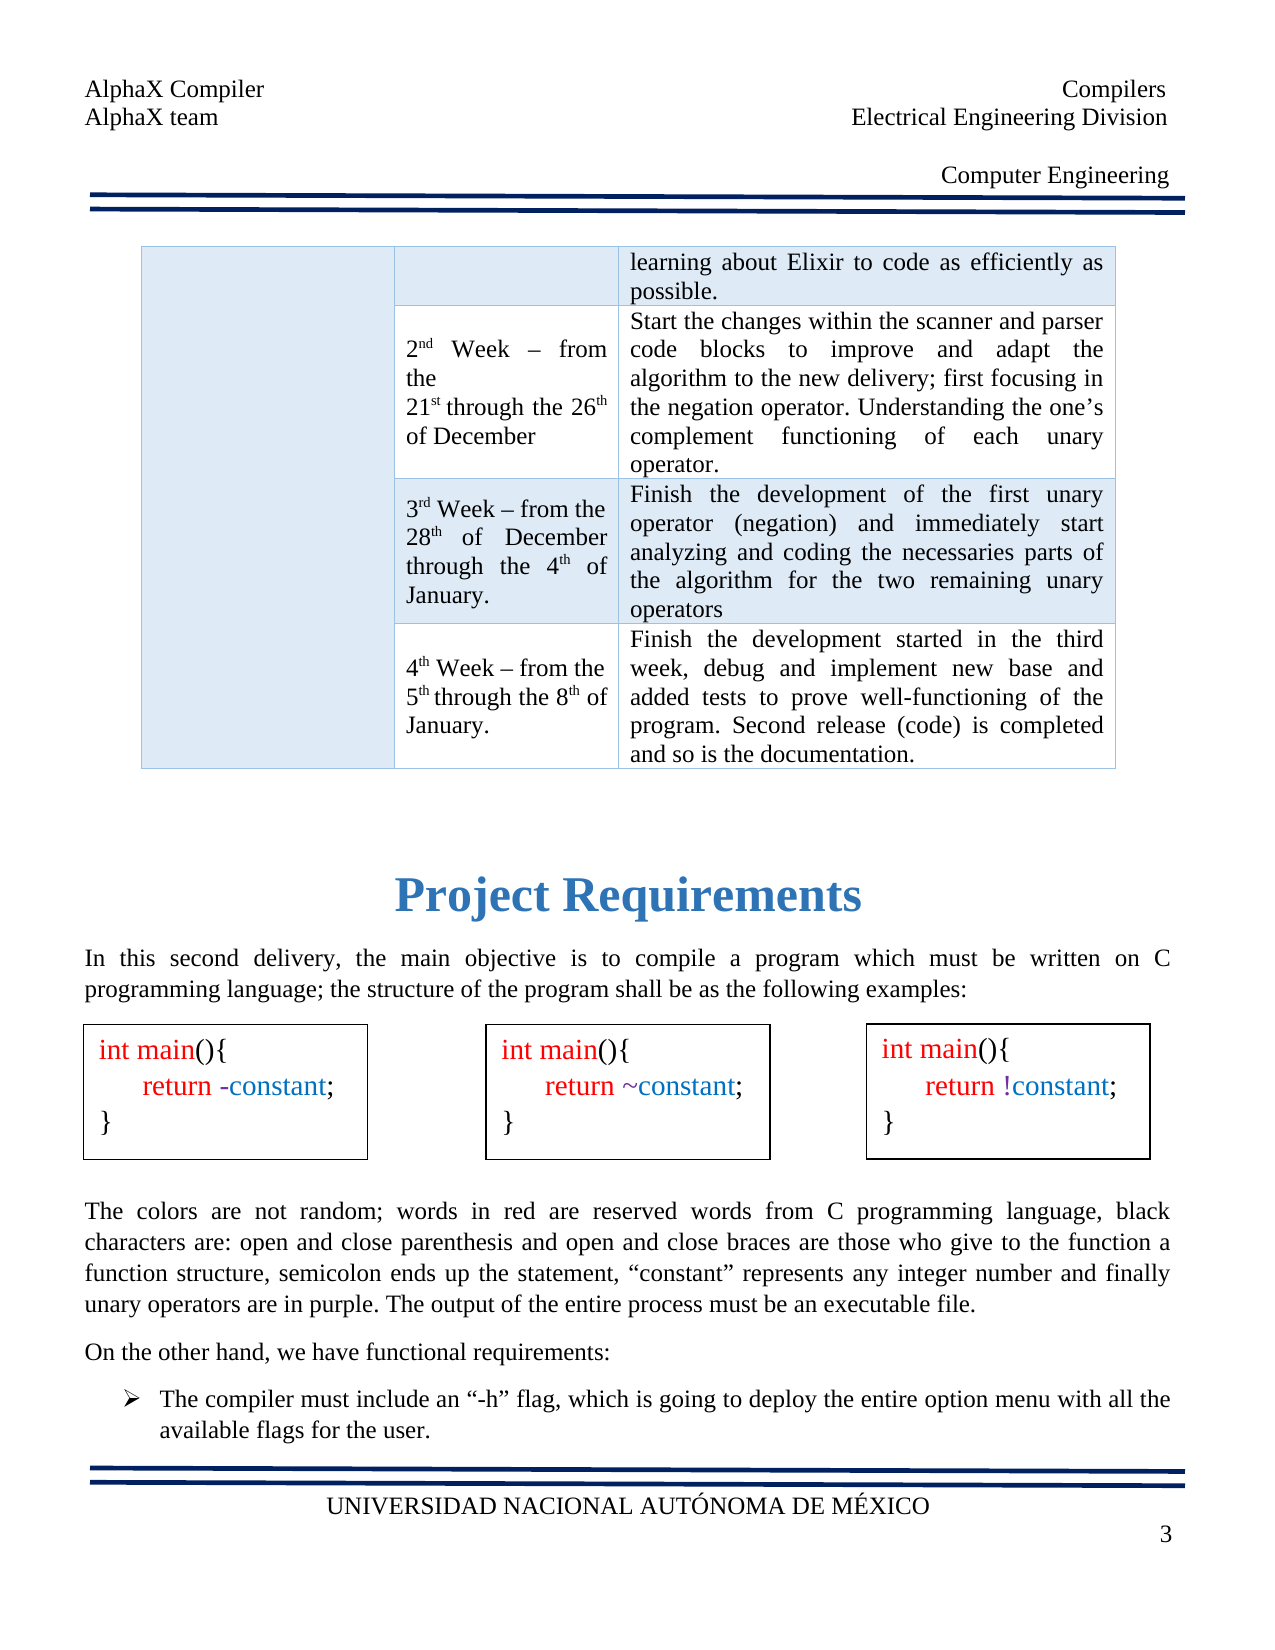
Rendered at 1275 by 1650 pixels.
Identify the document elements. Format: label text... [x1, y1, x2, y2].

table_cell Start the changes within the scanner and parser code blocks to improve and adapt the algorithm to the new delivery; first focusing in the negation operator. Understanding the one’s complement functioning of each unary operator. [619, 306, 1115, 478]
text The colors are not random; words in red are reserved words from C programming language, black characters are: open and close parenthesis and open and close braces are those who give to the function a function structure, semicolon ends up the statement, “constant” represents any integer number and finally unary operators are in purple. The output of the entire process must be an executable file. [84, 1196, 1172, 1318]
text Project Requirements [84, 864, 1172, 922]
table_cell 3rd Week – from the 28th of December through the 4th of January. [395, 479, 618, 623]
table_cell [395, 247, 618, 305]
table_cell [619, 247, 1115, 305]
table_cell Finish the development started in the third week, debug and implement new base and added tests to prove well-functioning of the program. Second release (code) is completed and so is the documentation. [619, 624, 1115, 768]
text In this second delivery, the main objective is to compile a program which must be written on C programming language; the structure of the program shall be as the following examples: [84, 943, 1172, 1003]
list The compiler must include an “-h” flag, which is going to deploy the entire option menu with all the available flags for the user. [122, 1384, 1172, 1444]
table_cell Finish the development of the first unary operator (negation) and immediately start analyzing and coding the necessaries parts of the algorithm for the two remaining unary operators [619, 479, 1115, 623]
table_cell 4th Week – from the 5th through the 8th of January. [395, 624, 618, 768]
table_cell 2nd Week – from the 21st through the 26th of December [395, 306, 618, 478]
text On the other hand, we have functional requirements: [84, 1337, 1172, 1366]
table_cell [142, 247, 394, 768]
